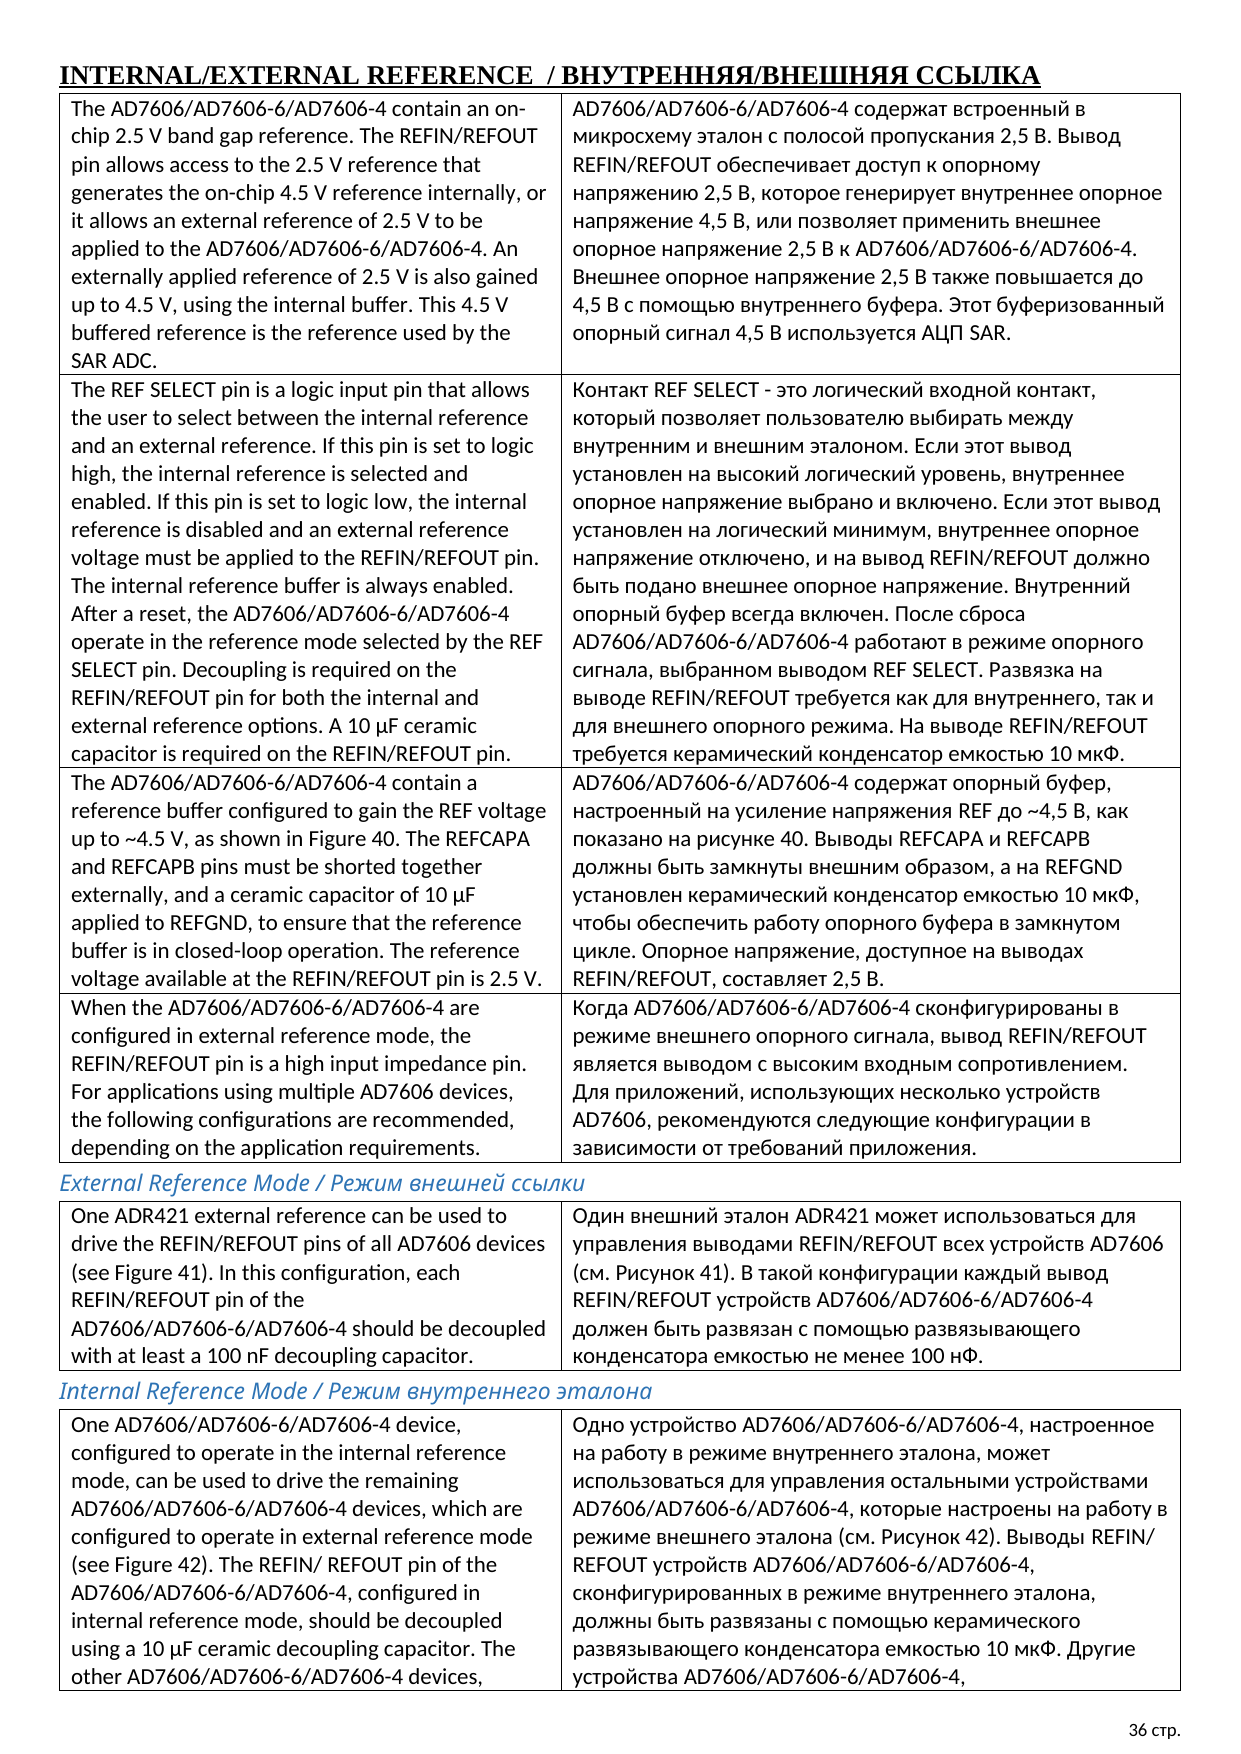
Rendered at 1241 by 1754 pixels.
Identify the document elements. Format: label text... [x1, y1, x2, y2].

subtitle External Reference Mode / Режим внешней ссылки [59, 1167, 1181, 1198]
table_cell The AD7606/AD7606-6/AD7606-4 contain a reference buffer configured to gain the REF voltage up to ~4.5 V, as shown in Figure 40. The REFCAPA and REFCAPB pins must be shorted together externally, and a ceramic capacitor of 10 μF applied to REFGND, to ensure that the reference buffer is in closed-loop operation. The reference voltage available at the REFIN/REFOUT pin is 2.5 V. [60, 768, 561, 992]
subtitle INTERNAL/EXTERNAL REFERENCE / ВНУТРЕННЯЯ/ВНЕШНЯЯ ССЫЛКА [59, 59, 1181, 90]
subtitle Internal Reference Mode / Режим внутреннего эталона [59, 1375, 1181, 1406]
table_cell Контакт REF SELECT - это логический входной контакт, который позволяет пользователю выбирать между внутренним и внешним эталоном. Если этот вывод установлен на высокий логический уровень, внутреннее опорное напряжение выбрано и включено. Если этот вывод установлен на логический минимум, внутреннее опорное напряжение отключено, и на вывод REFIN/REFOUT должно быть подано внешнее опорное напряжение. Внутренний опорный буфер всегда включен. После сброса AD7606/AD7606-6/AD7606-4 работают в режиме опорного сигнала, выбранном выводом REF SELECT. Развязка на выводе REFIN/REFOUT требуется как для внутреннего, так и для внешнего опорного режима. На выводе REFIN/REFOUT требуется керамический конденсатор емкостью 10 мкФ. [562, 375, 1180, 767]
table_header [60, 1410, 561, 1690]
table_header Один внешний эталон ADR421 может использоваться для управления выводами REFIN/REFOUT всех устройств AD7606 (см. Рисунок 41). В такой конфигурации каждый вывод REFIN/REFOUT устройств AD7606/AD7606-6/AD7606-4 должен быть развязан с помощью развязывающего конденсатора емкостью не менее 100 нФ. [562, 1202, 1180, 1370]
table_cell Когда AD7606/AD7606-6/AD7606-4 сконфигурированы в режиме внешнего опорного сигнала, вывод REFIN/REFOUT является выводом с высоким входным сопротивлением. Для приложений, использующих несколько устройств AD7606, рекомендуются следующие конфигурации в зависимости от требований приложения. [562, 994, 1180, 1162]
table_cell The REF SELECT pin is a logic input pin that allows the user to select between the internal reference and an external reference. If this pin is set to logic high, the internal reference is selected and enabled. If this pin is set to logic low, the internal reference is disabled and an external reference voltage must be applied to the REFIN/REFOUT pin. The internal reference buffer is always enabled. After a reset, the AD7606/AD7606-6/AD7606-4 operate in the reference mode selected by the REF SELECT pin. Decoupling is required on the REFIN/REFOUT pin for both the internal and external reference options. A 10 µF ceramic capacitor is required on the REFIN/REFOUT pin. [60, 375, 561, 767]
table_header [562, 1410, 1180, 1690]
table_cell When the AD7606/AD7606-6/AD7606-4 are configured in external reference mode, the REFIN/REFOUT pin is a high input impedance pin. For applications using multiple AD7606 devices, the following configurations are recommended, depending on the application requirements. [60, 994, 561, 1162]
table_header One ADR421 external reference can be used to drive the REFIN/REFOUT pins of all AD7606 devices (see Figure 41). In this configuration, each REFIN/REFOUT pin of the AD7606/AD7606-6/AD7606-4 should be decoupled with at least a 100 nF decoupling capacitor. [60, 1202, 561, 1370]
table_header AD7606/AD7606-6/AD7606-4 содержат встроенный в микросхему эталон с полосой пропускания 2,5 В. Вывод REFIN/REFOUT обеспечивает доступ к опорному напряжению 2,5 В, которое генерирует внутреннее опорное напряжение 4,5 В, или позволяет применить внешнее опорное напряжение 2,5 В к AD7606/AD7606-6/AD7606-4. Внешнее опорное напряжение 2,5 В также повышается до 4,5 В с помощью внутреннего буфера. Этот буферизованный опорный сигнал 4,5 В используется АЦП SAR. [562, 94, 1180, 374]
table_header The AD7606/AD7606-6/AD7606-4 contain an on-chip 2.5 V band gap reference. The REFIN/REFOUT pin allows access to the 2.5 V reference that generates the on-chip 4.5 V reference internally, or it allows an external reference of 2.5 V to be applied to the AD7606/AD7606-6/AD7606-4. An externally applied reference of 2.5 V is also gained up to 4.5 V, using the internal buffer. This 4.5 V buffered reference is the reference used by the SAR ADC. [60, 94, 561, 374]
table_cell AD7606/AD7606-6/AD7606-4 содержат опорный буфер, настроенный на усиление напряжения REF до ~4,5 В, как показано на рисунке 40. Выводы REFCAPA и REFCAPB должны быть замкнуты внешним образом, а на REFGND установлен керамический конденсатор емкостью 10 мкФ, чтобы обеспечить работу опорного буфера в замкнутом цикле. Опорное напряжение, доступное на выводах REFIN/REFOUT, составляет 2,5 В. [562, 768, 1180, 992]
